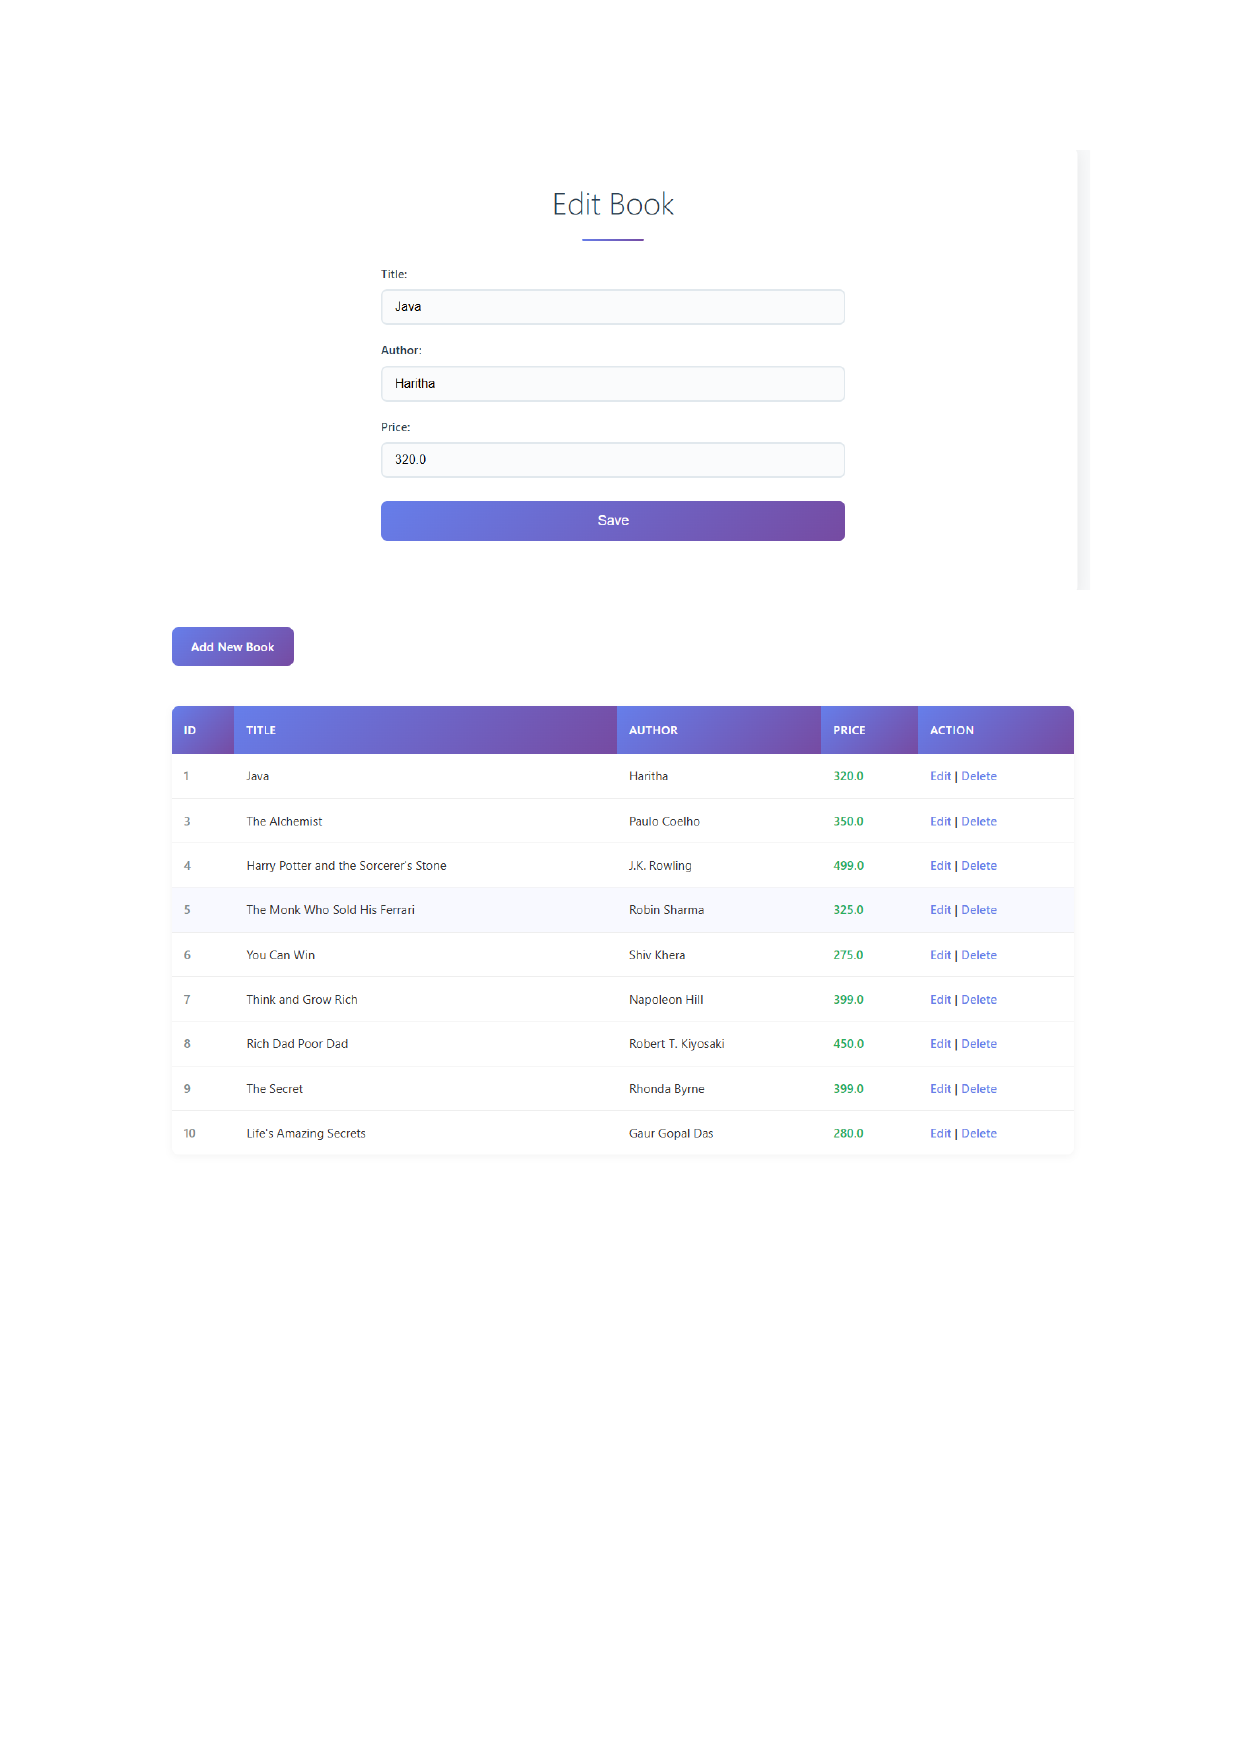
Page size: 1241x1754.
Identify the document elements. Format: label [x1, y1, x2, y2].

picture [150, 150, 1091, 590]
picture [150, 605, 1091, 1175]
